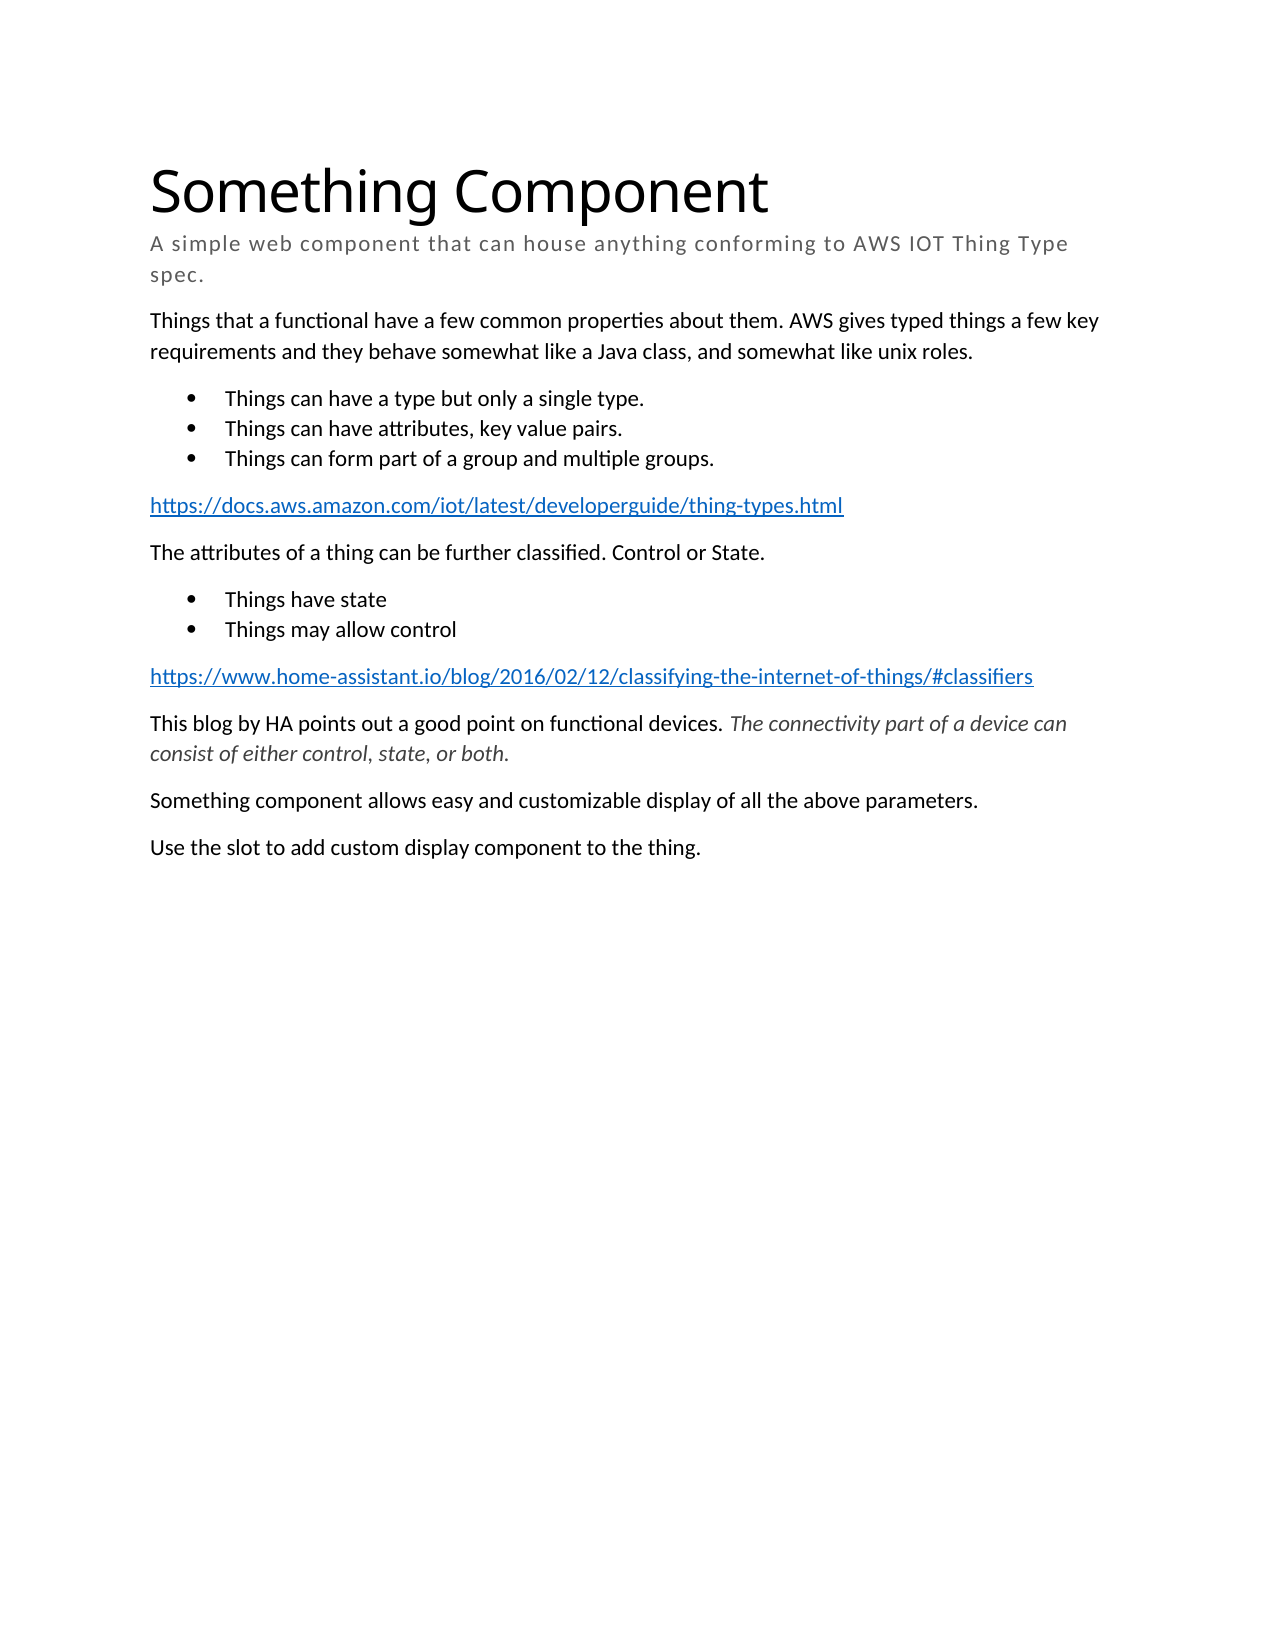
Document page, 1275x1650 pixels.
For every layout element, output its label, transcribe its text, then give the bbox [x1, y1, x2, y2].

list Things can have a type but only a single type. [187, 384, 1125, 412]
list Things have state [187, 585, 1125, 613]
text https://www.home-assistant.io/blog/2016/02/12/classifying-the-internet-of-things/#classifiers [150, 662, 1125, 690]
subtitle A simple web component that can house anything conforming to AWS IOT Thing Type spec. [150, 229, 1125, 288]
text Things that a functional have a few common properties about them. AWS gives typed things a few key requirements and they behave somewhat like a Java class, and somewhat like unix roles. [150, 307, 1125, 365]
text The attributes of a thing can be further classified. Control or State. [150, 538, 1125, 566]
list Things can have attributes, key value pairs. [187, 414, 1125, 442]
list Things may allow control [187, 615, 1125, 643]
text Something component allows easy and customizable display of all the above parameters. [150, 786, 1125, 814]
text This blog by HA points out a good point on functional devices. The connectivity part of a device can consist of either control, state, or both. [150, 709, 1125, 767]
title Something Component [150, 150, 1125, 229]
text Use the slot to add custom display component to the thing. [150, 833, 1125, 861]
list Things can form part of a group and multiple groups. [187, 444, 1125, 472]
text https://docs.aws.amazon.com/iot/latest/developerguide/thing-types.html [150, 491, 1125, 519]
